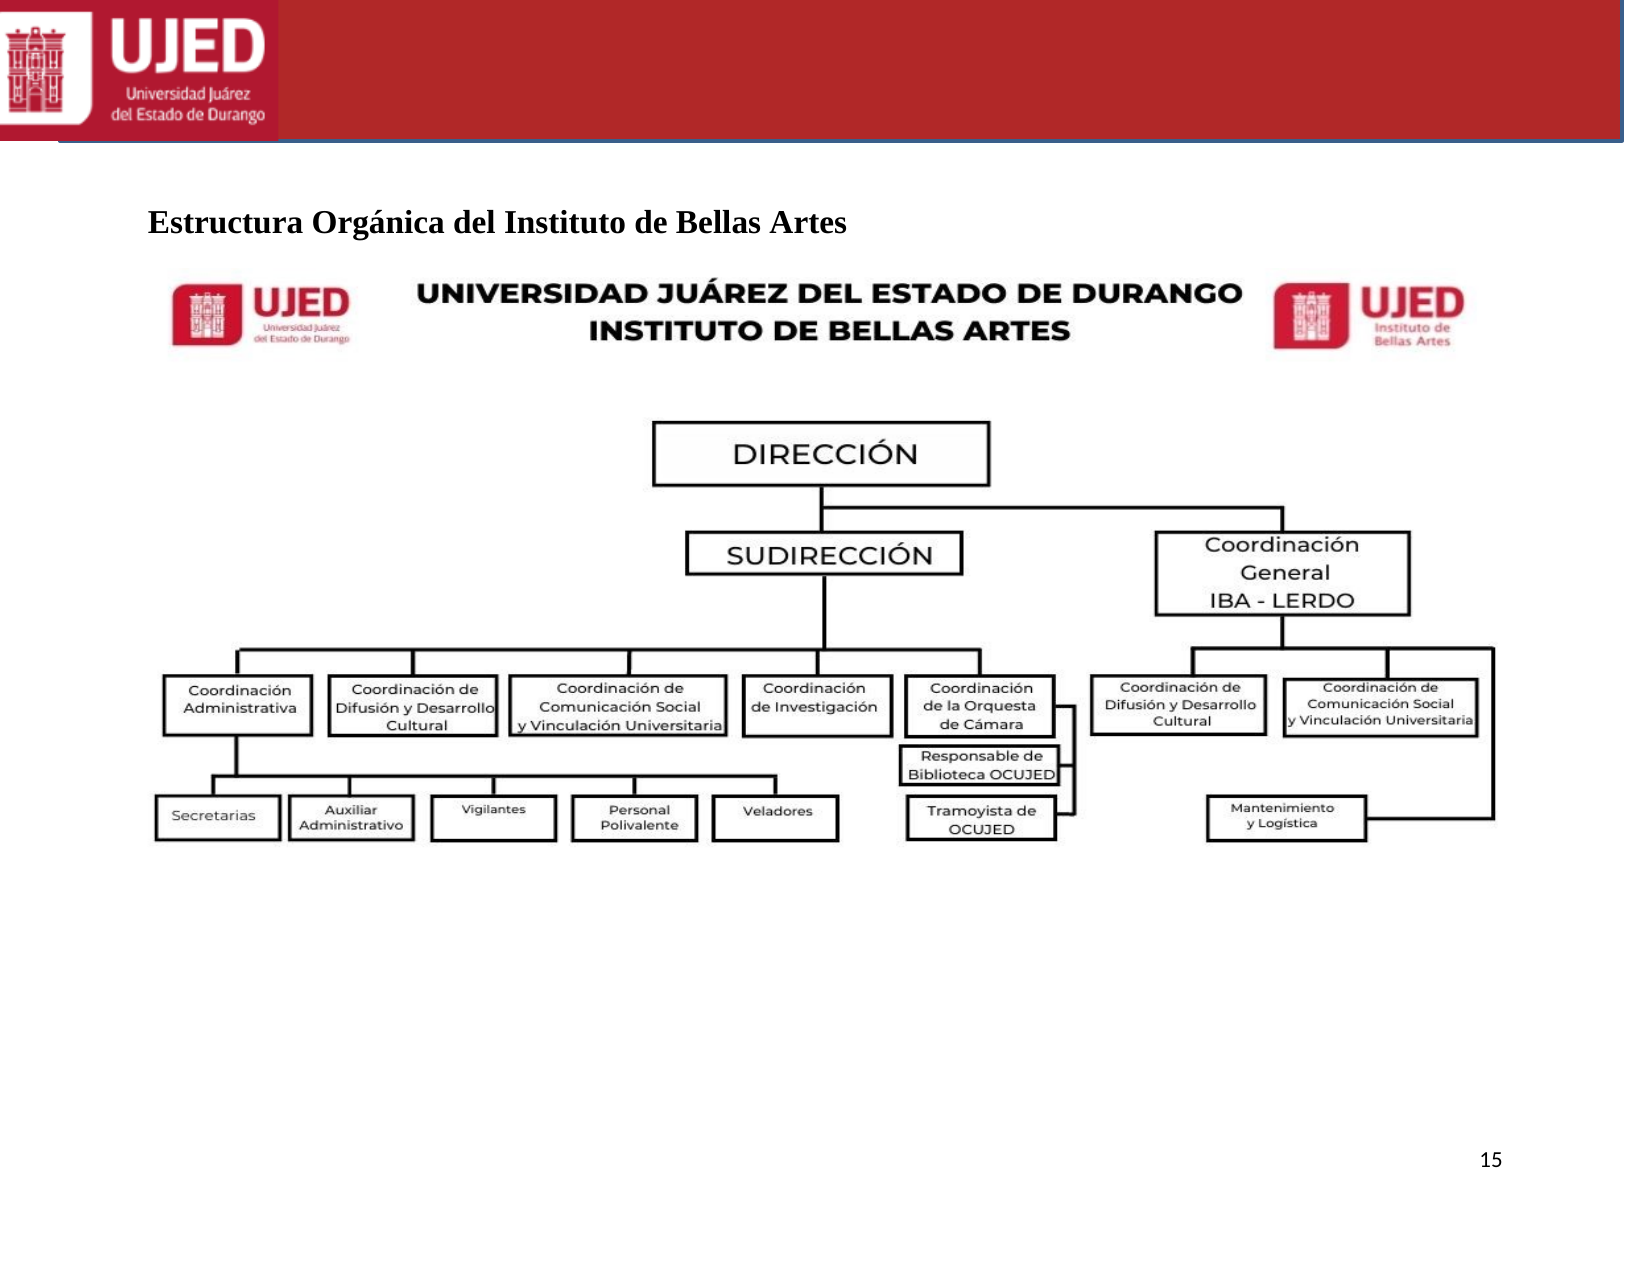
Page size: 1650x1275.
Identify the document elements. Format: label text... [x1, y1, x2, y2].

picture [147, 268, 1498, 888]
subtitle Estructura Orgánica del Instituto de Bellas Artes [148, 202, 1502, 241]
